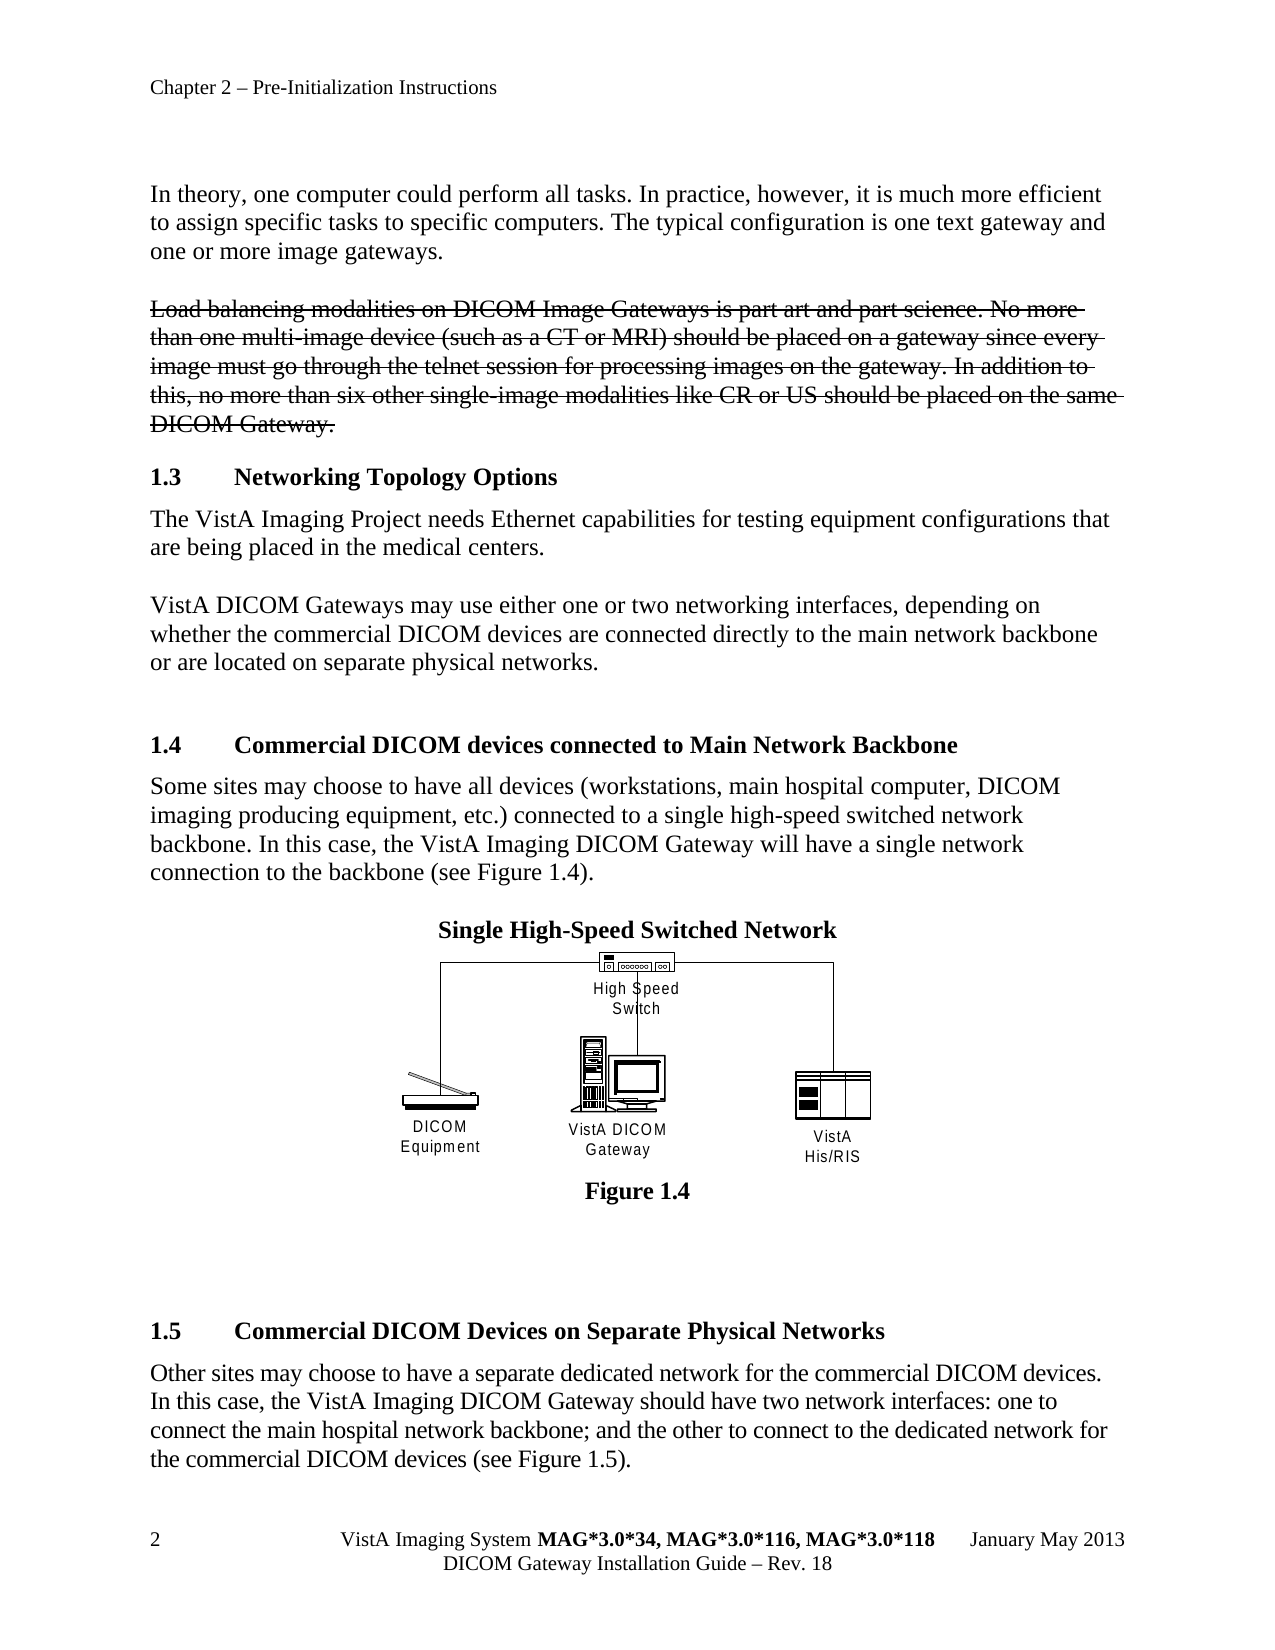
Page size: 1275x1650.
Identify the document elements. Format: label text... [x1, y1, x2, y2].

subtitle Commercial DICOM Devices on Separate Physical Networks [150, 1316, 1125, 1345]
text Load balancing modalities on DICOM Image Gateways is part art and part science. No more than one multi-image device (such as a CT or MRI) should be placed on a gateway since every image must go through the telnet session for processing images on the gateway. In addition to this, no more than six other single-image modalities like CR or US should be placed on the same DICOM Gateway. [150, 294, 1125, 437]
text Single High-Speed Switched Network [150, 915, 1125, 944]
subtitle Commercial DICOM devices connected to Main Network Backbone [150, 730, 1125, 759]
text VistA DICOM Gateways may use either one or two networking interfaces, depending on whether the commercial DICOM devices are connected directly to the main network backbone or are located on separate physical networks. [150, 590, 1125, 676]
text Some sites may choose to have all devices (workstations, main hospital computer, DICOM imaging producing equipment, etc.) connected to a single high-speed switched network backbone. In this case, the VistA Imaging DICOM Gateway will have a single network connection to the backbone (see Figure 1.4). [150, 771, 1125, 886]
text Other sites may choose to have a separate dedicated network for the commercial DICOM devices. In this case, the VistA Imaging DICOM Gateway should have two network interfaces: one to connect the main hospital network backbone; and the other to connect to the dedicated network for the commercial DICOM devices (see Figure 1.5). [150, 1358, 1125, 1473]
subtitle Networking Topology Options [150, 462, 1125, 491]
text Figure 1.4 [150, 1176, 1125, 1205]
text The VistA Imaging Project needs Ethernet capabilities for testing equipment configurations that are being placed in the medical centers. [150, 504, 1125, 561]
text In theory, one computer could perform all tasks. In practice, however, it is much more efficient to assign specific tasks to specific computers. The typical configuration is one text gateway and one or more image gateways. [150, 179, 1125, 265]
